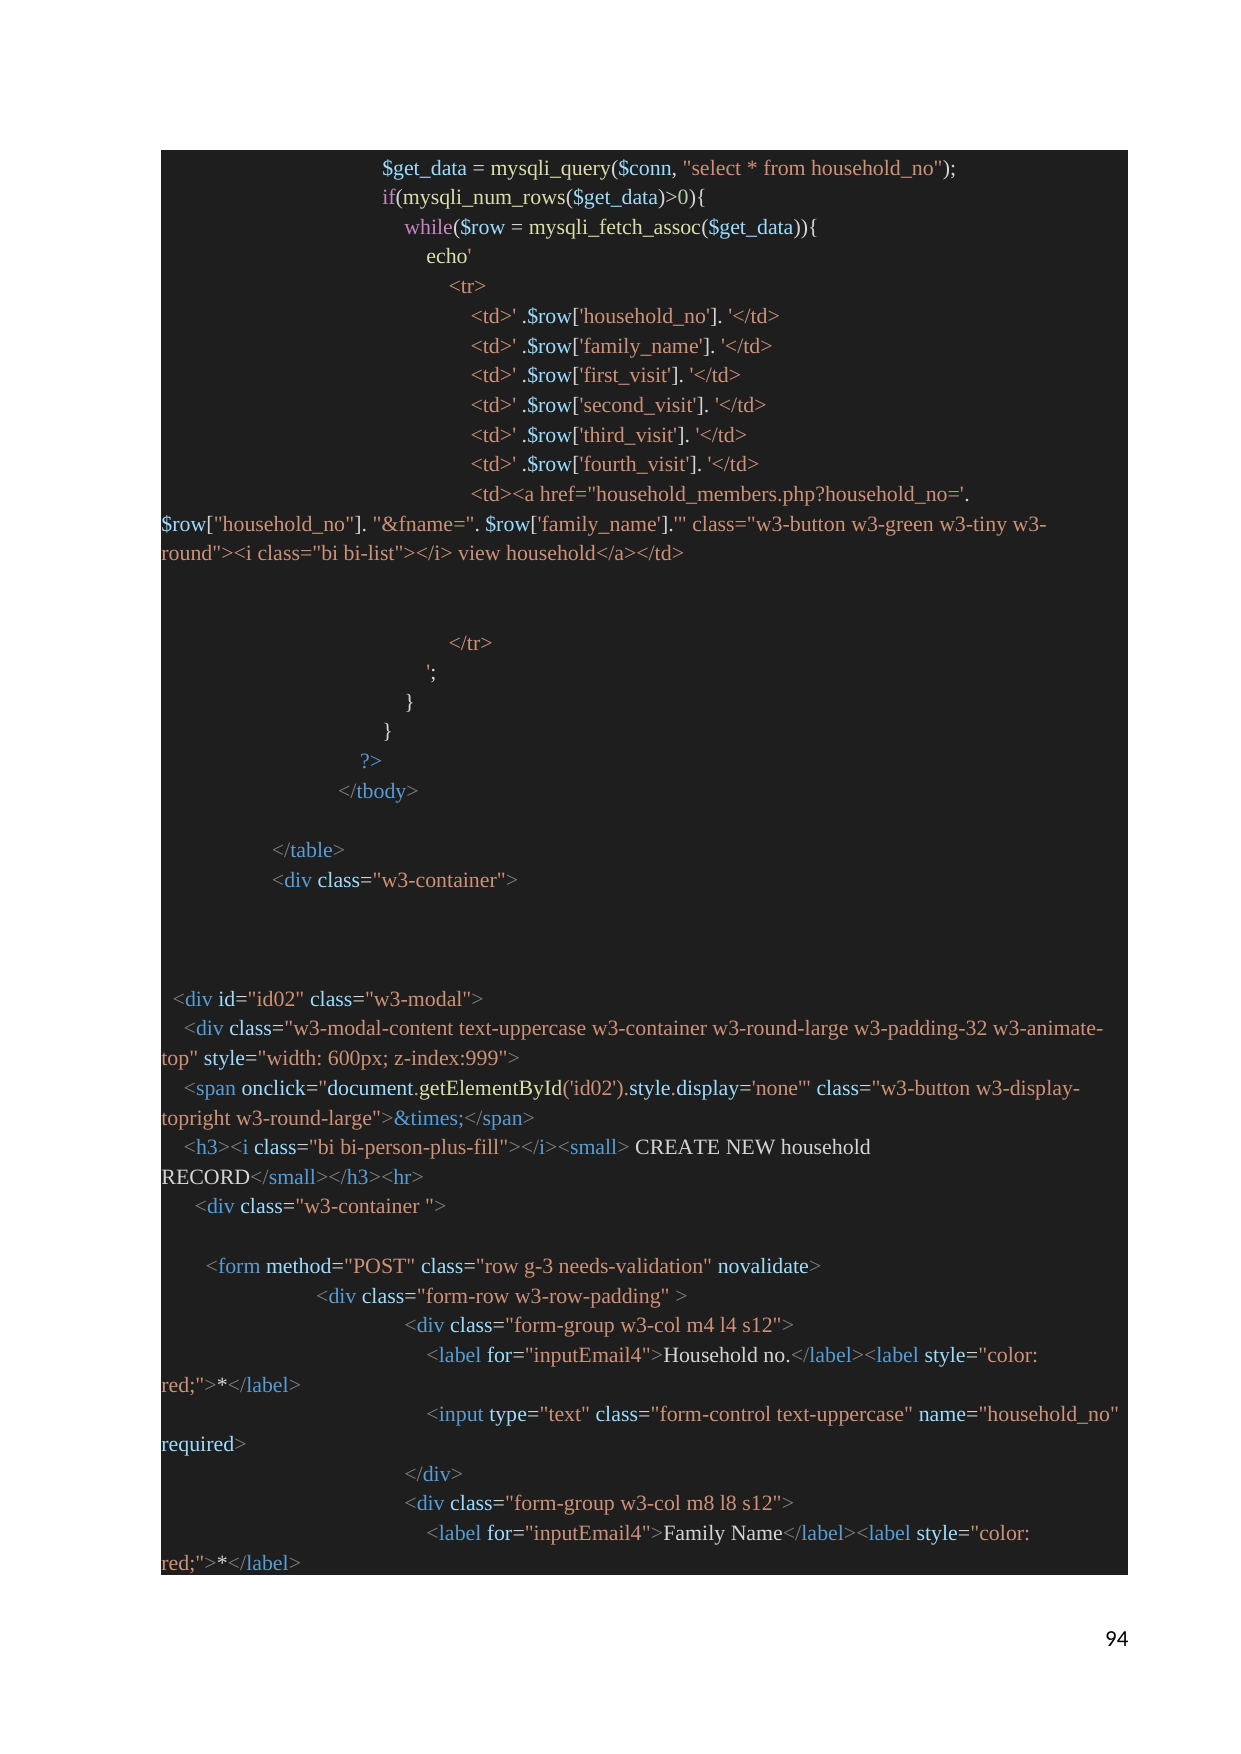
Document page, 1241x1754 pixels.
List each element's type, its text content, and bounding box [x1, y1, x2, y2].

text ?> [161, 744, 1128, 773]
text <div class="w3-modal-content text-uppercase w3-container w3-round-large w3-padding-32 w3-animate-top" style="width: 600px; z-index:999"> [161, 1011, 1128, 1070]
text <div class="form-row w3-row-padding" > [161, 1278, 1128, 1308]
text <td>' .$row['second_visit']. '</td> [161, 387, 1128, 417]
text '; [161, 655, 1128, 684]
text <div class="w3-container "> [161, 1189, 1128, 1219]
text </tbody> [161, 773, 1128, 803]
text <div class="w3-container"> [161, 862, 1128, 892]
text <td>' .$row['household_no']. '</td> [161, 298, 1128, 328]
text $get_data = mysqli_query($conn, "select * from household_no"); [161, 150, 1128, 180]
text <td>' .$row['family_name']. '</td> [161, 328, 1128, 358]
text <td>' .$row['third_visit']. '</td> [161, 417, 1128, 447]
text <form method="POST" class="row g-3 needs-validation" novalidate> [161, 1248, 1128, 1278]
text } [161, 714, 1128, 744]
text <div class="form-group w3-col m4 l4 s12"> [161, 1308, 1128, 1337]
text <div id="id02" class="w3-modal"> [161, 981, 1128, 1011]
text <h3><i class="bi bi-person-plus-fill"></i><small> CREATE NEW household RECORD</small></h3><hr> [161, 1130, 1128, 1189]
text <tr> [161, 269, 1128, 298]
text <td>' .$row['fourth_visit']. '</td> [161, 447, 1128, 477]
text <label for="inputEmail4">Household no.</label><label style="color: red;">*</label> [161, 1337, 1128, 1397]
text <td><a href="household_members.php?household_no='.$row["household_no"]. "&fname=". $row['family_name'].'" class="w3-button w3-green w3-tiny w3-round"><i class="bi bi-list"></i> view household</a></td> [161, 477, 1128, 566]
text </div> [161, 1456, 1128, 1486]
text <label for="inputEmail4">Family Name</label><label style="color: red;">*</label> [161, 1516, 1128, 1575]
text <input type="text" class="form-control text-uppercase" name="household_no" required> [161, 1397, 1128, 1456]
text <div class="form-group w3-col m8 l8 s12"> [161, 1486, 1128, 1516]
text <td>' .$row['first_visit']. '</td> [161, 358, 1128, 387]
text </tr> [161, 625, 1128, 655]
text <span onclick="document.getElementById('id02').style.display='none'" class="w3-button w3-display-topright w3-round-large">&times;</span> [161, 1070, 1128, 1130]
text while($row = mysqli_fetch_assoc($get_data)){ [161, 209, 1128, 239]
text } [161, 684, 1128, 714]
text </table> [161, 833, 1128, 862]
text echo' [161, 239, 1128, 269]
text if(mysqli_num_rows($get_data)>0){ [161, 180, 1128, 209]
